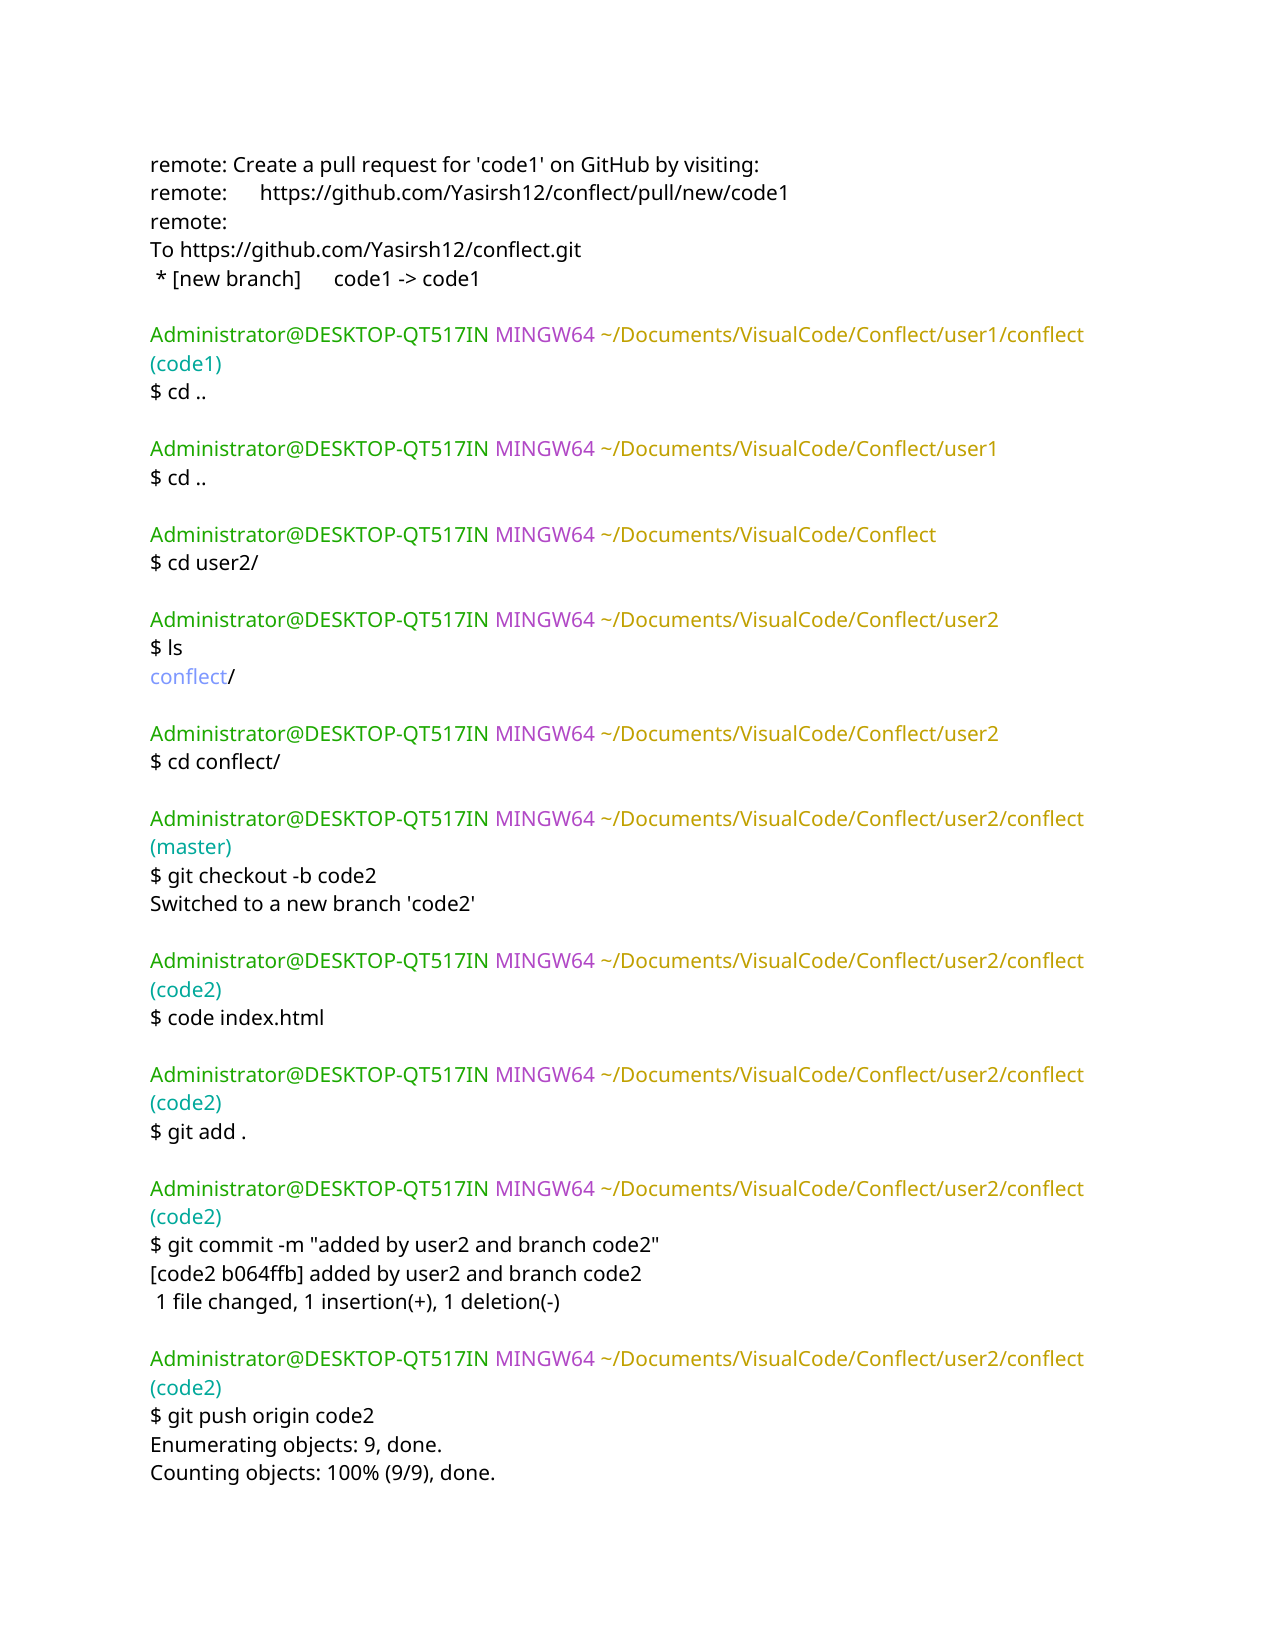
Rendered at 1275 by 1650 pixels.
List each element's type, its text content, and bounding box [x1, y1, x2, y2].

text $ cd conflect/ [150, 747, 1125, 776]
text Switched to a new branch 'code2' [150, 889, 1125, 918]
text Administrator@DESKTOP-QT517IN MINGW64 ~/Documents/VisualCode/Conflect/user2/conflect (code2) [150, 1174, 1125, 1231]
text $ cd .. [150, 463, 1125, 491]
text Administrator@DESKTOP-QT517IN MINGW64 ~/Documents/VisualCode/Conflect/user2/conflect (master) [150, 804, 1125, 861]
text $ cd .. [150, 377, 1125, 406]
text Administrator@DESKTOP-QT517IN MINGW64 ~/Documents/VisualCode/Conflect/user1/conflect (code1) [150, 321, 1125, 377]
text remote: https://github.com/Yasirsh12/conflect/pull/new/code1 [150, 178, 1125, 207]
text * [new branch] code1 -> code1 [150, 264, 1125, 292]
text $ git commit -m "added by user2 and branch code2" [150, 1231, 1125, 1259]
text $ ls [150, 633, 1125, 662]
text Administrator@DESKTOP-QT517IN MINGW64 ~/Documents/VisualCode/Conflect/user1 [150, 434, 1125, 463]
text $ git add . [150, 1117, 1125, 1145]
text Administrator@DESKTOP-QT517IN MINGW64 ~/Documents/VisualCode/Conflect [150, 520, 1125, 548]
text [code2 b064ffb] added by user2 and branch code2 [150, 1259, 1125, 1287]
text remote: [150, 207, 1125, 235]
text Administrator@DESKTOP-QT517IN MINGW64 ~/Documents/VisualCode/Conflect/user2/conflect (code2) [150, 1344, 1125, 1401]
text remote: Create a pull request for 'code1' on GitHub by visiting: [150, 150, 1125, 178]
text Administrator@DESKTOP-QT517IN MINGW64 ~/Documents/VisualCode/Conflect/user2 [150, 605, 1125, 633]
text Administrator@DESKTOP-QT517IN MINGW64 ~/Documents/VisualCode/Conflect/user2/conflect (code2) [150, 1060, 1125, 1117]
text Enumerating objects: 9, done. [150, 1430, 1125, 1458]
text $ git push origin code2 [150, 1401, 1125, 1430]
text $ cd user2/ [150, 548, 1125, 577]
text Administrator@DESKTOP-QT517IN MINGW64 ~/Documents/VisualCode/Conflect/user2 [150, 719, 1125, 747]
text Administrator@DESKTOP-QT517IN MINGW64 ~/Documents/VisualCode/Conflect/user2/conflect (code2) [150, 946, 1125, 1003]
text To https://github.com/Yasirsh12/conflect.git [150, 235, 1125, 264]
text $ git checkout -b code2 [150, 861, 1125, 889]
text $ code index.html [150, 1003, 1125, 1032]
text 1 file changed, 1 insertion(+), 1 deletion(-) [150, 1287, 1125, 1316]
text conflect/ [150, 662, 1125, 690]
text Counting objects: 100% (9/9), done. [150, 1458, 1125, 1487]
